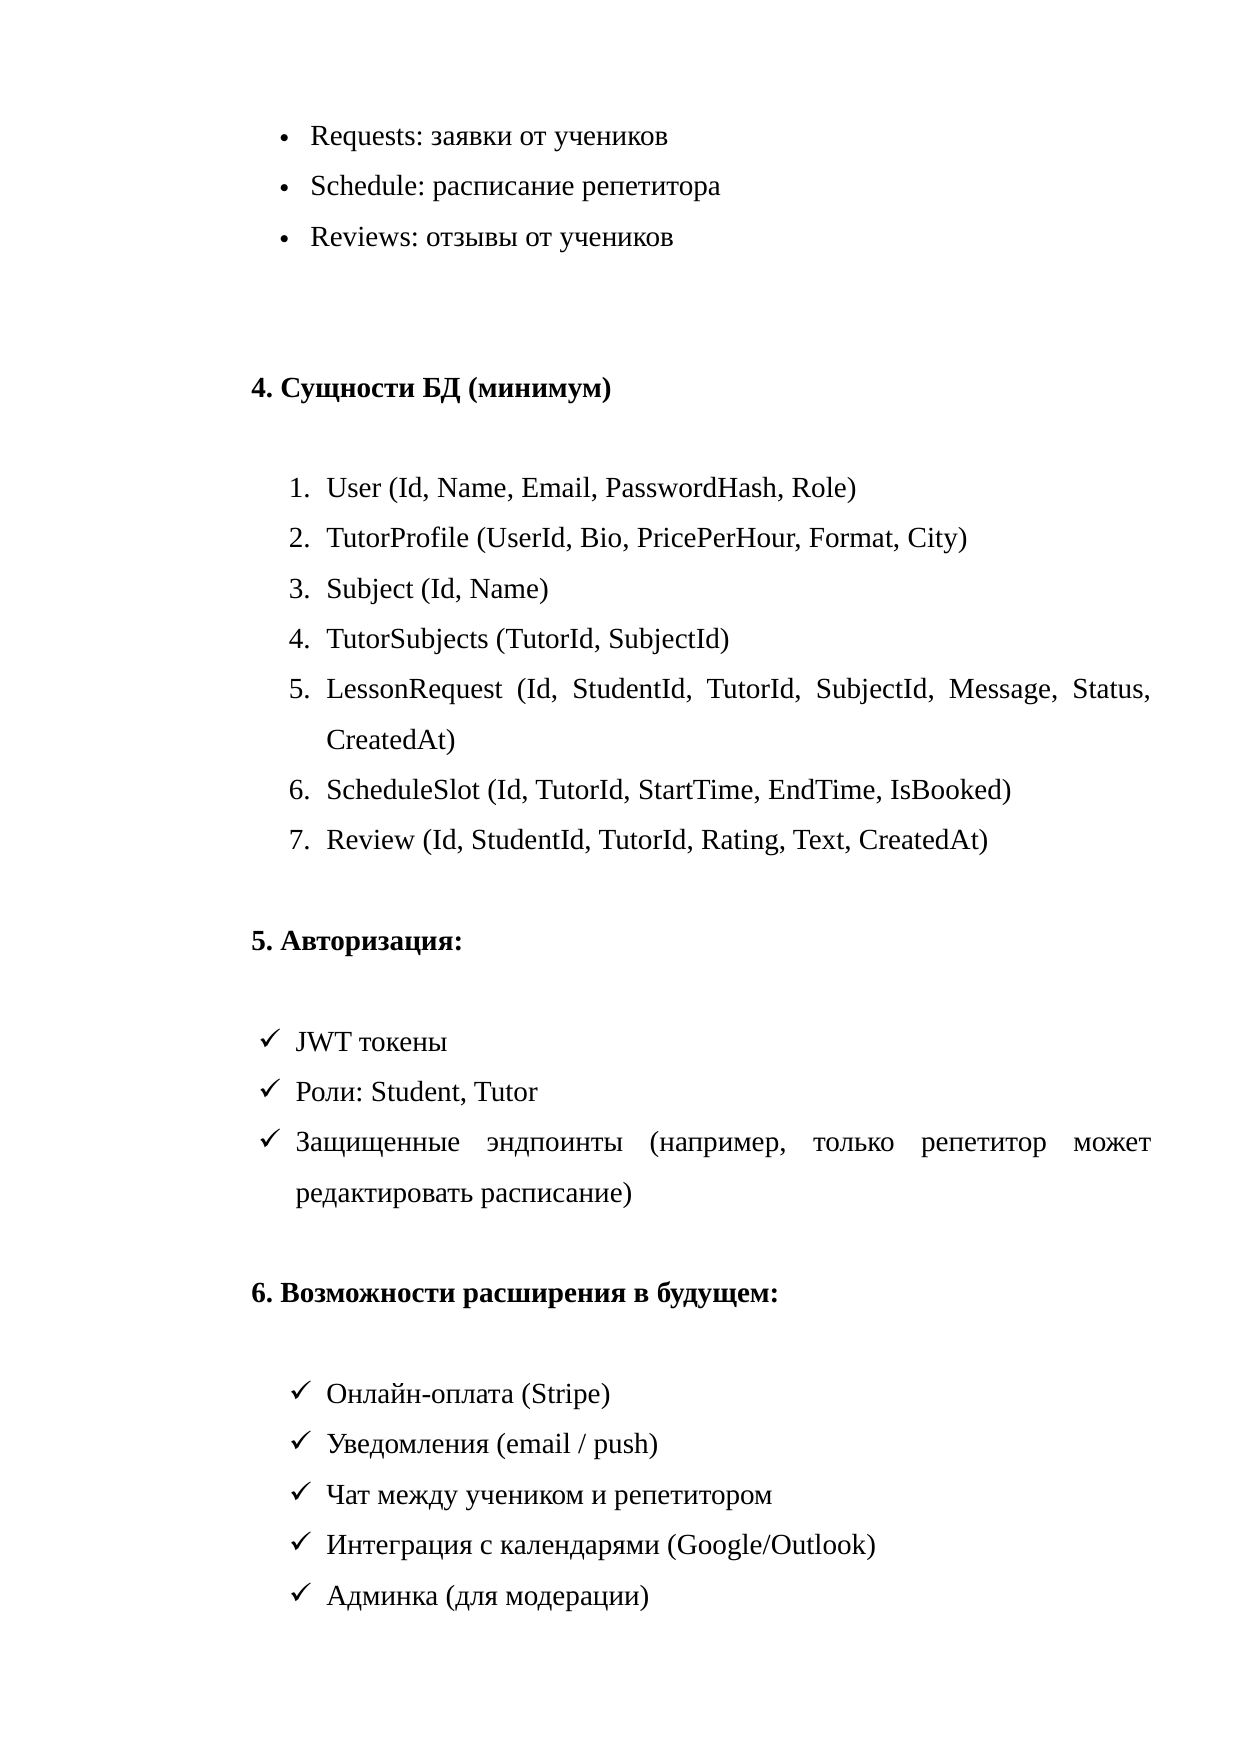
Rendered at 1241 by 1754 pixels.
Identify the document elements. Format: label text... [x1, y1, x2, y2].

list Защищенные эндпоинты (например, только репетитор может редактировать расписание) [258, 1124, 1152, 1208]
list Уведомления (email / push) [288, 1427, 1152, 1460]
list Онлайн-оплата (Stripe) [288, 1376, 1152, 1410]
list Роли: Student, Tutor [258, 1074, 1152, 1108]
list Интеграция с календарями (Google/Outlook) [288, 1527, 1152, 1561]
text 6. Возможности расширения в будущем: [177, 1276, 1152, 1309]
list TutorSubjects (TutorId, SubjectId) [288, 621, 1152, 655]
list Админка (для модерации) [288, 1578, 1152, 1612]
list LessonRequest (Id, StudentId, TutorId, SubjectId, Message, Status, CreatedAt) [288, 672, 1152, 755]
list ScheduleSlot (Id, TutorId, StartTime, EndTime, IsBooked) [288, 772, 1152, 806]
list Requests: заявки от учеников [281, 118, 1152, 152]
list User (Id, Name, Email, PasswordHash, Role) [288, 470, 1152, 504]
list JWT токены [258, 1024, 1152, 1057]
list Subject (Id, Name) [288, 571, 1152, 604]
list Чат между учеником и репетитором [288, 1477, 1152, 1511]
list TutorProfile (UserId, Bio, PricePerHour, Format, City) [288, 521, 1152, 554]
text 5. Авторизация: [177, 923, 1152, 957]
list Reviews: отзывы от учеников [281, 219, 1152, 252]
list Review (Id, StudentId, TutorId, Rating, Text, CreatedAt) [288, 822, 1152, 856]
list Schedule: расписание репетитора [281, 168, 1152, 202]
subtitle 4. Сущности БД (минимум) [177, 370, 1152, 403]
